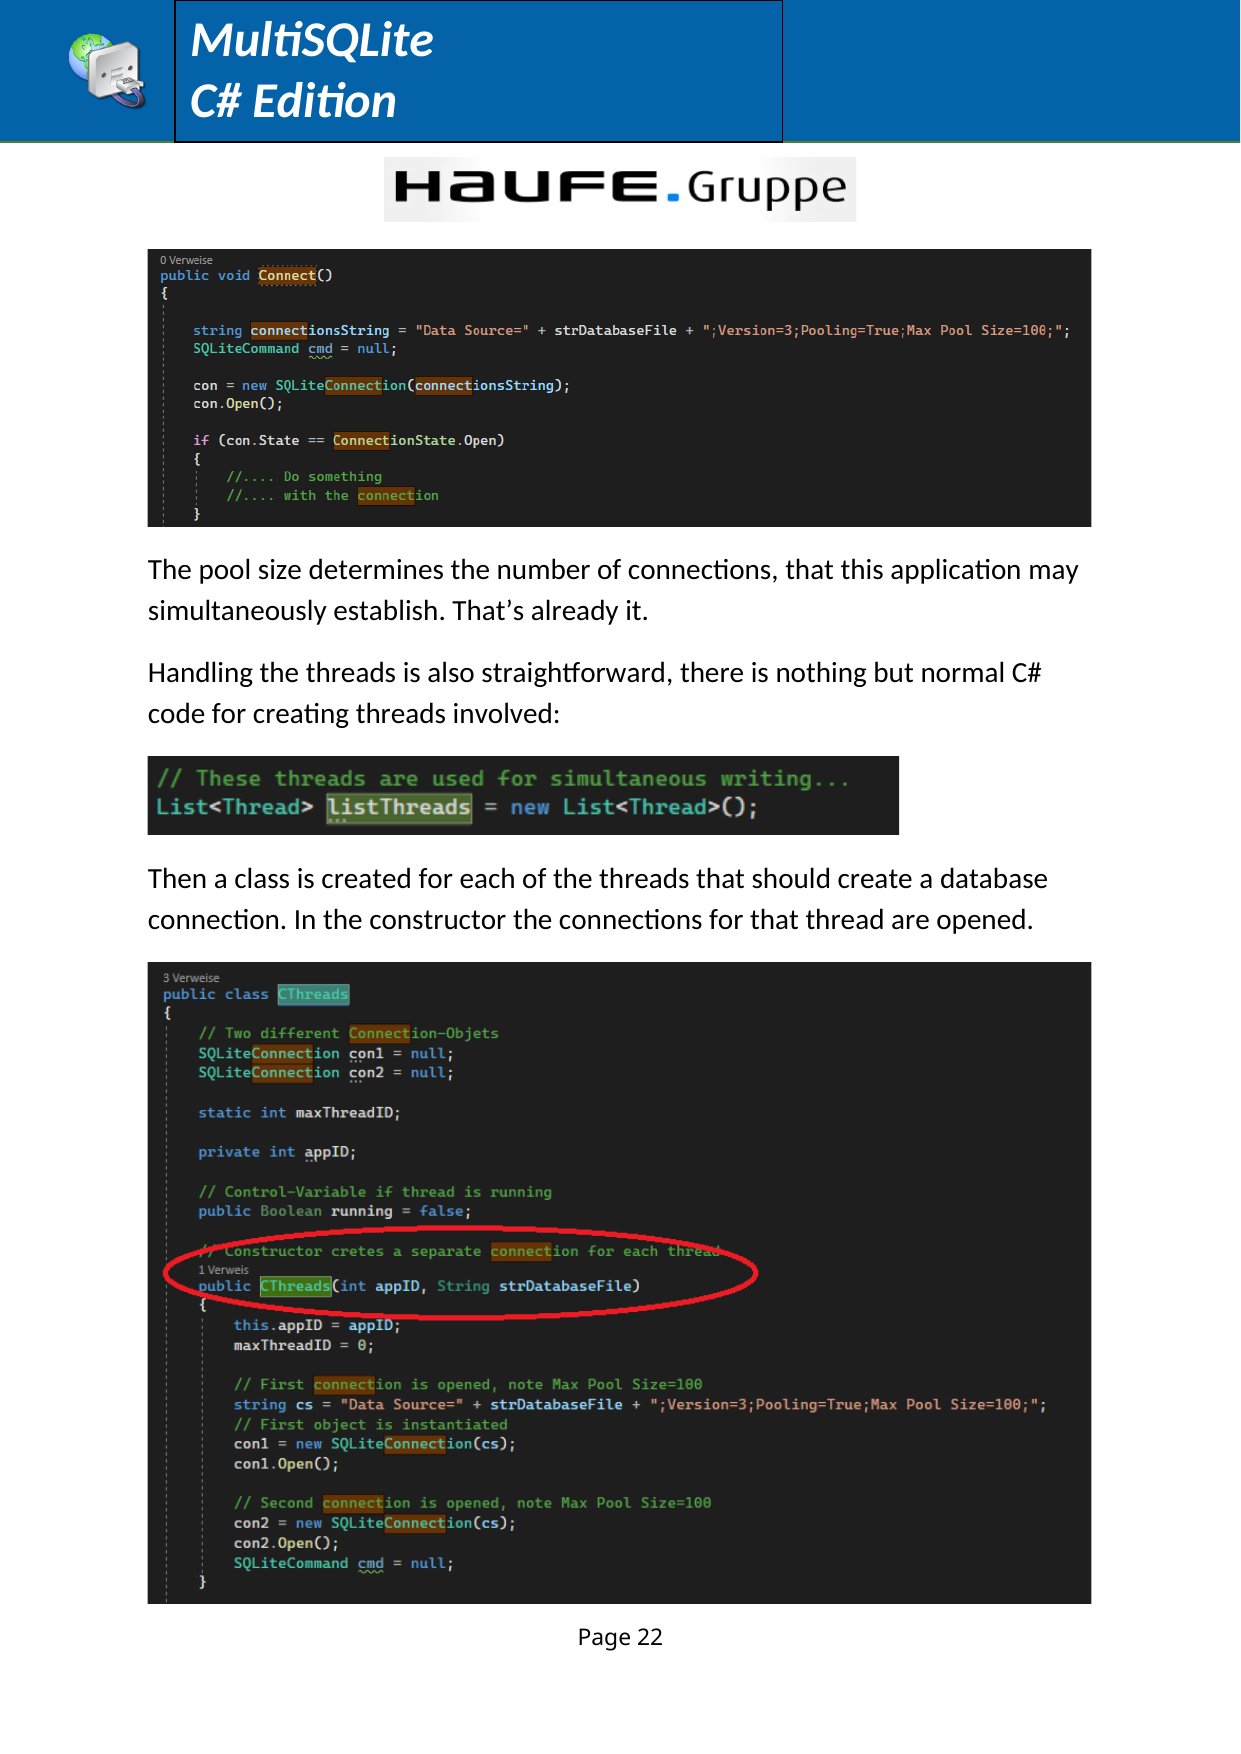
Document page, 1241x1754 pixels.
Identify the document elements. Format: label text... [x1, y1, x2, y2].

picture [67, 31, 148, 111]
text Then a class is created for each of the threads that should create a database connection. In the constructor the connections for that thread are opened. [148, 860, 1092, 936]
picture [147, 962, 1092, 1604]
picture [147, 756, 900, 835]
picture [147, 249, 1092, 527]
picture [383, 157, 857, 222]
text The pool size determines the number of connections, that this application may simultaneously establish. That’s already it. [148, 551, 1092, 628]
text Handling the threads is also straightforward, there is nothing but normal C# code for creating threads involved: [148, 654, 1092, 731]
